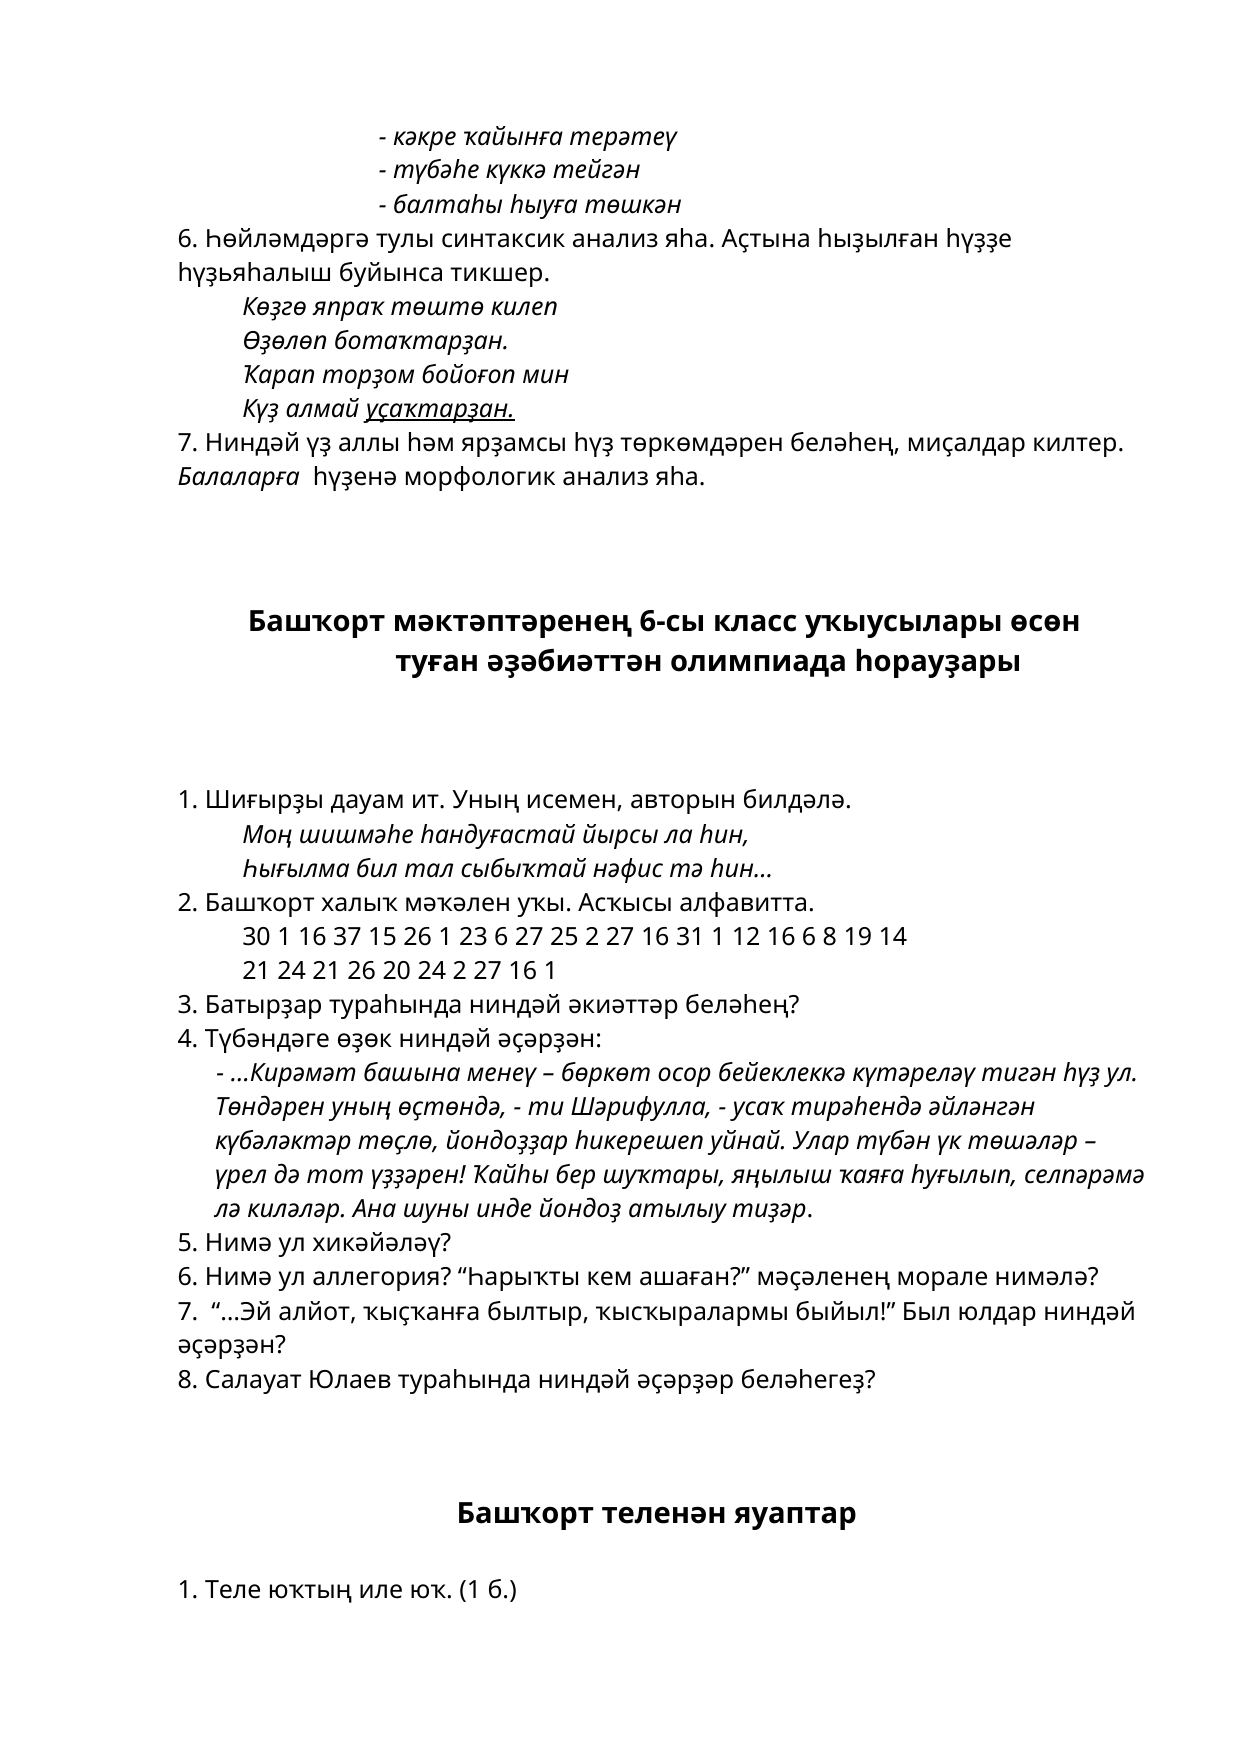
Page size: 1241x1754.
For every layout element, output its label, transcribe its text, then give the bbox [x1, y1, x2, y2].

text - …Кирәмәт башына менеү – бөркөт осор бейеклеккә күтәреләү тигән һүҙ ул. Төндәрен уның өҫтөндә, - ти Шәрифулла, - усаҡ тирәһендә әйләнгән күбәләктәр төҫлө, йондоҙҙар һикерешеп уйнай. Улар түбән үк төшәләр – үрел дә тот үҙҙәрен! Ҡайһы бер шуҡтары, яңылыш ҡаяға һуғылып, селпәрәмә лә киләләр. Ана шуны инде йондоҙ атылыу тиҙәр. [177, 1055, 1152, 1225]
text 2. Башҡорт халыҡ мәҡәлен уҡы. Асҡысы алфавитта. [177, 884, 1152, 918]
text Күҙ алмай уҫаҡтарҙан. [177, 391, 1152, 425]
text 5. Нимә ул хикәйәләү? [177, 1225, 1152, 1259]
text Башҡорт мәктәптәренең 6-сы класс уҡыусылары өсөн [177, 601, 1152, 640]
text 4. Түбәндәге өҙөк ниндәй әҫәрҙән: [177, 1021, 1152, 1055]
text Ҡарап торҙом бойоғоп мин [177, 357, 1152, 391]
text - кәкре ҡайынға терәтеү [177, 118, 1152, 152]
text Моң шишмәһе һандуғастай йырсы ла һин, [177, 816, 1152, 850]
text - түбәһе күккә тейгән [177, 152, 1152, 186]
text 3. Батырҙар тураһында ниндәй әкиәттәр беләһең? [177, 987, 1152, 1021]
text 1. Теле юҡтың иле юҡ. (1 б.) [177, 1572, 1152, 1606]
text 30 1 16 37 15 26 1 23 6 27 25 2 27 16 31 1 12 16 6 8 19 14 [177, 918, 1152, 952]
text Һығылма бил тал сыбыҡтай нәфис тә һин… [177, 850, 1152, 884]
text 6. Һөйләмдәргә тулы синтаксик анализ яһа. Аҫтына һыҙылған һүҙҙе һүҙьяһалыш буйынса тикшер. [177, 220, 1152, 288]
text Өҙөлөп ботаҡтарҙан. [177, 322, 1152, 357]
text Башҡорт теленән яуаптар [177, 1492, 1152, 1532]
text 1. Шиғырҙы дауам ит. Уның исемен, авторын билдәлә. [177, 782, 1152, 816]
text - балтаһы һыуға төшкән [177, 186, 1152, 220]
text 21 24 21 26 20 24 2 27 16 1 [177, 952, 1152, 987]
text 7. Ниндәй үҙ аллы һәм ярҙамсы һүҙ төркөмдәрен беләһең, миҫалдар килтер. Балаларға һүҙенә морфологик анализ яһа. [177, 425, 1152, 493]
text 7. “…Эй алйот, ҡыҫҡанға былтыр, ҡысҡыралармы быйыл!” Был юлдар ниндәй әҫәрҙән? [177, 1293, 1152, 1361]
text 8. Салауат Юлаев тураһында ниндәй әҫәрҙәр беләһегеҙ? [177, 1361, 1152, 1395]
text туған әҙәбиәттән олимпиада һорауҙары [177, 640, 1152, 680]
text 6. Нимә ул аллегория? “Һарыҡты кем ашаған?” мәҫәленең морале нимәлә? [177, 1259, 1152, 1293]
text Көҙгө япраҡ төштө килеп [177, 288, 1152, 322]
